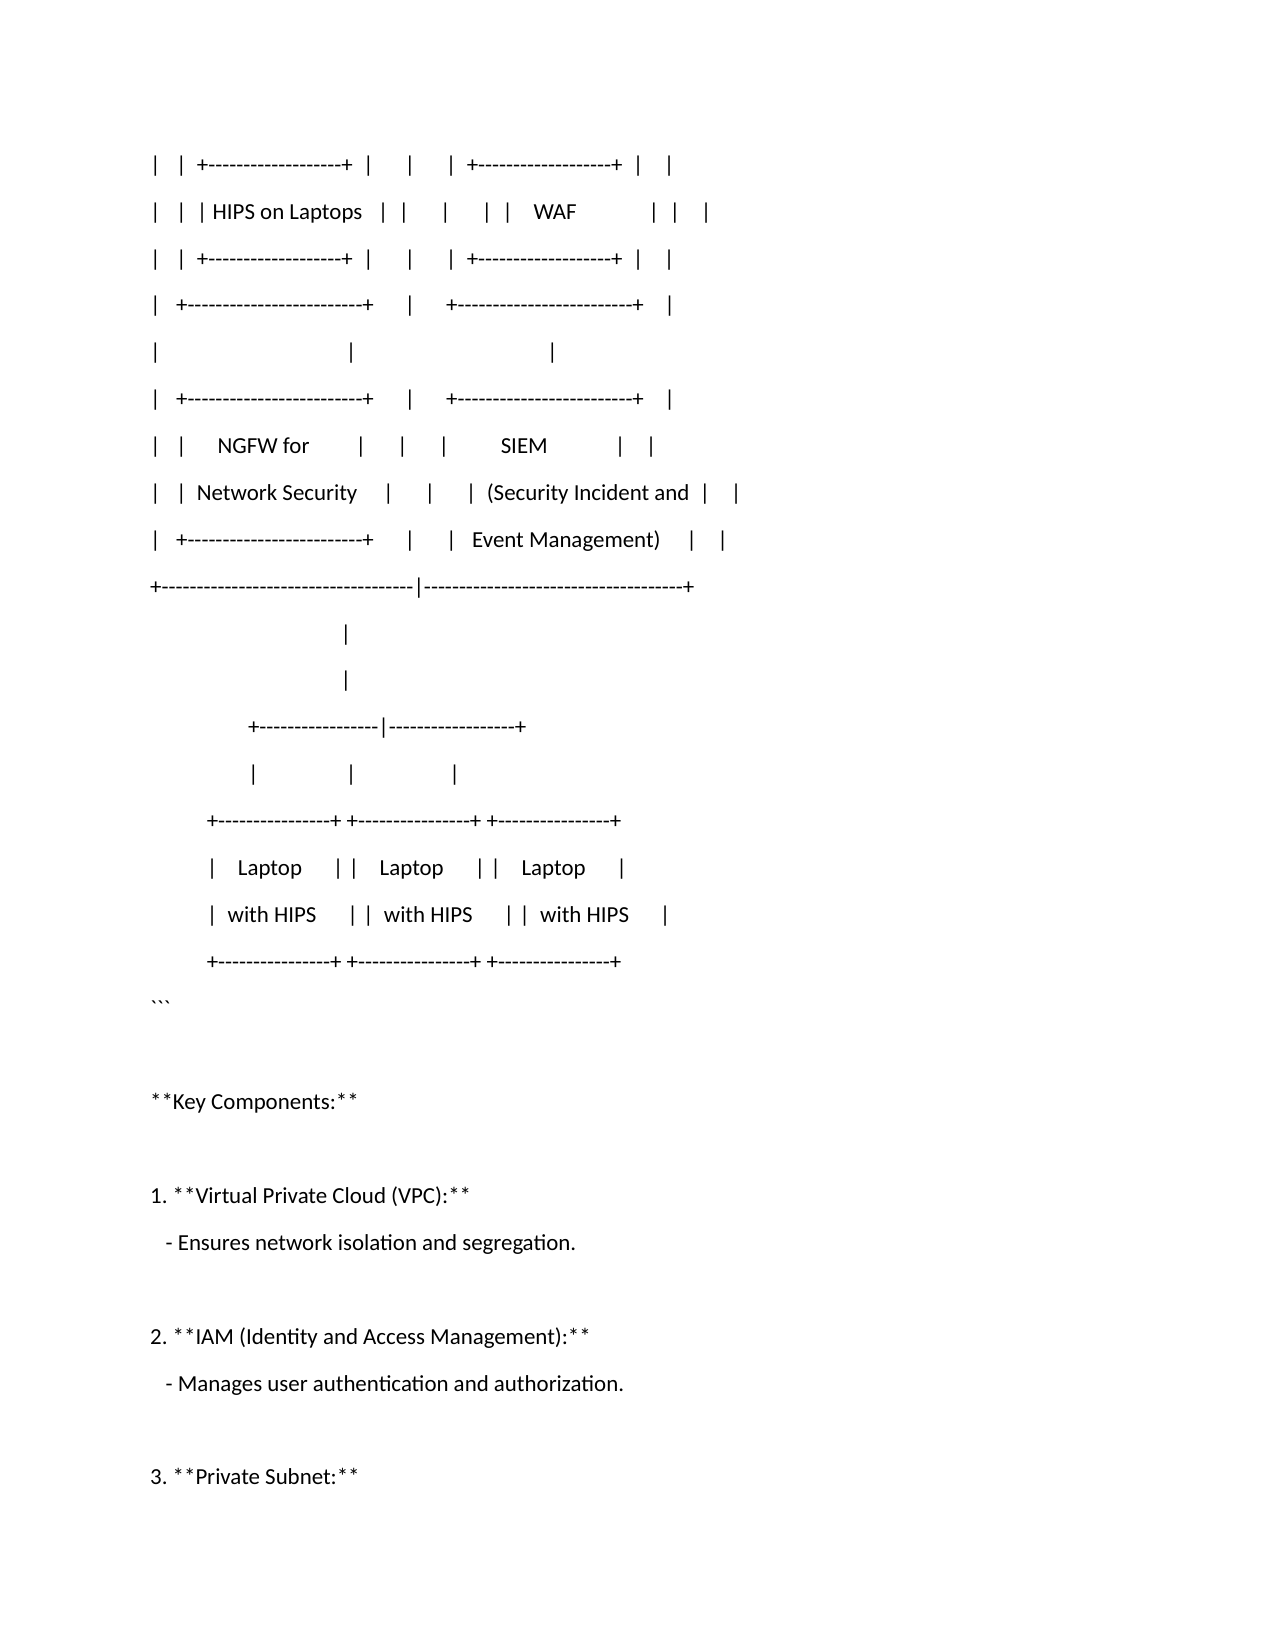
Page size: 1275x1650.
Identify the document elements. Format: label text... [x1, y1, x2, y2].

text | | NGFW for | | | SIEM | | [150, 431, 1125, 459]
text - Ensures network isolation and segregation. [150, 1228, 1125, 1256]
text **Key Components:** [150, 1087, 1125, 1116]
text | Laptop | | Laptop | | Laptop | [150, 853, 1125, 881]
text 2. **IAM (Identity and Access Management):** [150, 1322, 1125, 1350]
text | [150, 666, 1125, 694]
text | [150, 619, 1125, 647]
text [150, 150, 1125, 178]
text | | | HIPS on Laptops | | | | | WAF | | | [150, 197, 1125, 225]
text 1. **Virtual Private Cloud (VPC):** [150, 1181, 1125, 1209]
text | +-------------------------+ | +-------------------------+ | [150, 291, 1125, 319]
text | | Network Security | | | (Security Incident and | | [150, 478, 1125, 506]
text | +-------------------------+ | +-------------------------+ | [150, 384, 1125, 412]
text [150, 244, 1125, 272]
text +-----------------|------------------+ [150, 712, 1125, 741]
text | with HIPS | | with HIPS | | with HIPS | [150, 900, 1125, 928]
text +----------------+ +----------------+ +----------------+ [150, 947, 1125, 975]
text +------------------------------------|-------------------------------------+ [150, 572, 1125, 600]
text | | | [150, 759, 1125, 787]
text - Manages user authentication and authorization. [150, 1369, 1125, 1397]
text | +-------------------------+ | | Event Management) | | [150, 525, 1125, 553]
text ``` [150, 994, 1125, 1022]
text | | | [150, 337, 1125, 366]
text +----------------+ +----------------+ +----------------+ [150, 806, 1125, 834]
text 3. **Private Subnet:** [150, 1462, 1125, 1491]
